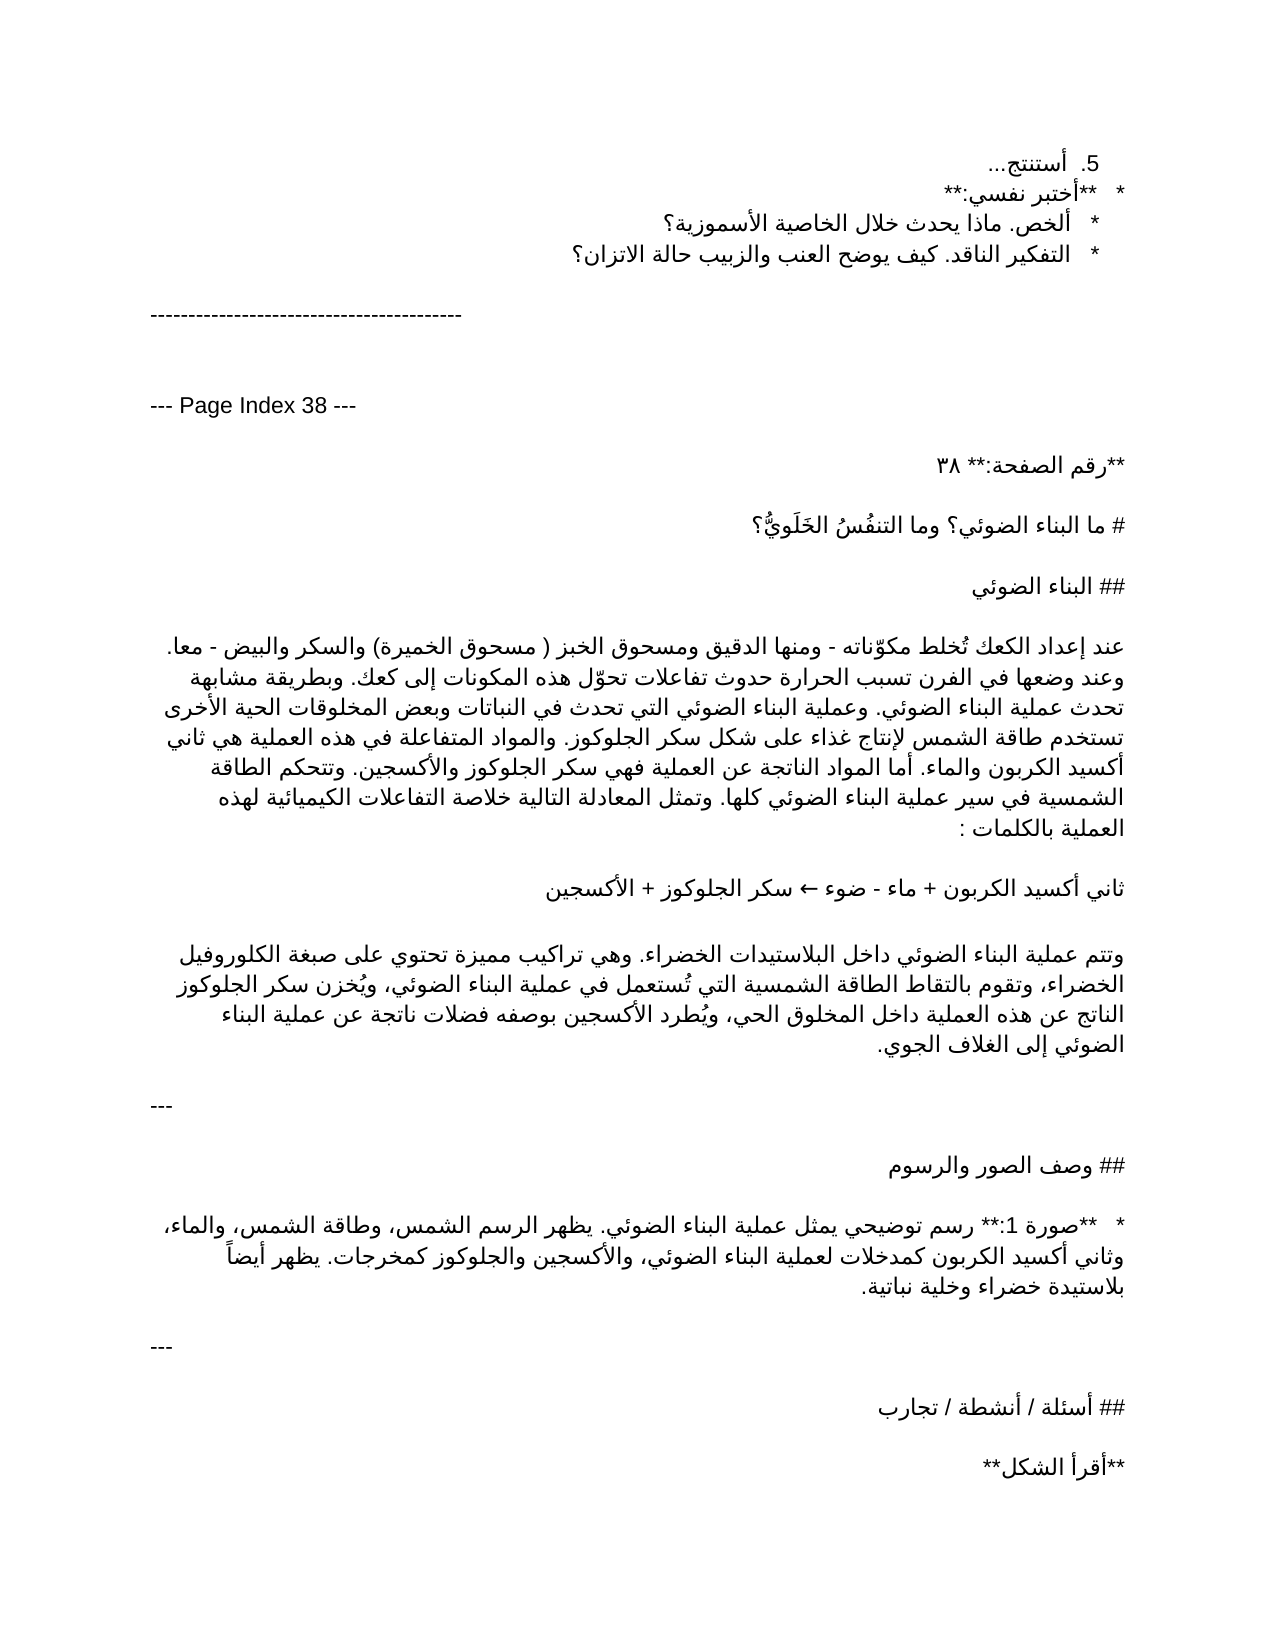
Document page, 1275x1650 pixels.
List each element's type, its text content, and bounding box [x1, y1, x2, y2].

text --- [150, 1333, 1125, 1360]
text ثاني أكسيد الكربون + ماء - ضوء ← سكر الجلوكوز + الأكسجين [150, 875, 1125, 906]
text عند إعداد الكعك تُخلط مكوّناته - ومنها الدقيق ومسحوق الخبز ( مسحوق الخميرة) والسكر والبيض - معا. وعند وضعها في الفرن تسبب الحرارة حدوث تفاعلات تحوّل هذه المكونات إلى كعك. وبطريقة مشابهة تحدث عملية البناء الضوئي. وعملية البناء الضوئي التي تحدث في النباتات وبعض المخلوقات الحية الأخرى تستخدم طاقة الشمس لإنتاج غذاء على شكل سكر الجلوكوز. والمواد المتفاعلة في هذه العملية هي ثاني أكسيد الكربون والماء. أما المواد الناتجة عن العملية فهي سكر الجلوكوز والأكسجين. وتتحكم الطاقة الشمسية في سير عملية البناء الضوئي كلها. وتمثل المعادلة التالية خلاصة التفاعلات الكيميائية لهذه العملية بالكلمات : [150, 633, 1125, 841]
text --- [150, 1092, 1125, 1118]
text **رقم الصفحة:** ٣٨ [150, 452, 1125, 478]
text * **أختبر نفسي:** [150, 180, 1125, 207]
text وتتم عملية البناء الضوئي داخل البلاستيدات الخضراء. وهي تراكيب مميزة تحتوي على صبغة الكلوروفيل الخضراء، وتقوم بالتقاط الطاقة الشمسية التي تُستعمل في عملية البناء الضوئي، ويُخزن سكر الجلوكوز الناتج عن هذه العملية داخل المخلوق الحي، ويُطرد الأكسجين بوصفه فضلات ناتجة عن عملية البناء الضوئي إلى الغلاف الجوي. [150, 941, 1125, 1058]
text * ألخص. ماذا يحدث خلال الخاصية الأسموزية؟ [150, 210, 1125, 237]
text * **صورة 1:** رسم توضيحي يمثل عملية البناء الضوئي. يظهر الرسم الشمس، وطاقة الشمس، والماء، وثاني أكسيد الكربون كمدخلات لعملية البناء الضوئي، والأكسجين والجلوكوز كمخرجات. يظهر أيضاً بلاستيدة خضراء وخلية نباتية. [150, 1212, 1125, 1299]
text ----------------------------------------- [150, 301, 1125, 327]
text # ما البناء الضوئي؟ وما التنفُسُ الخَلَويُّ؟ [150, 512, 1125, 539]
text ## أسئلة / أنشطة / تجارب [150, 1394, 1125, 1420]
text 5. أستنتج... [150, 150, 1125, 176]
text ## البناء الضوئي [150, 573, 1125, 599]
text **أقرأ الشكل** [150, 1454, 1125, 1481]
text --- Page Index 38 --- [150, 392, 1125, 418]
text ## وصف الصور والرسوم [150, 1152, 1125, 1178]
text * التفكير الناقد. كيف يوضح العنب والزبيب حالة الاتزان؟ [150, 241, 1125, 267]
